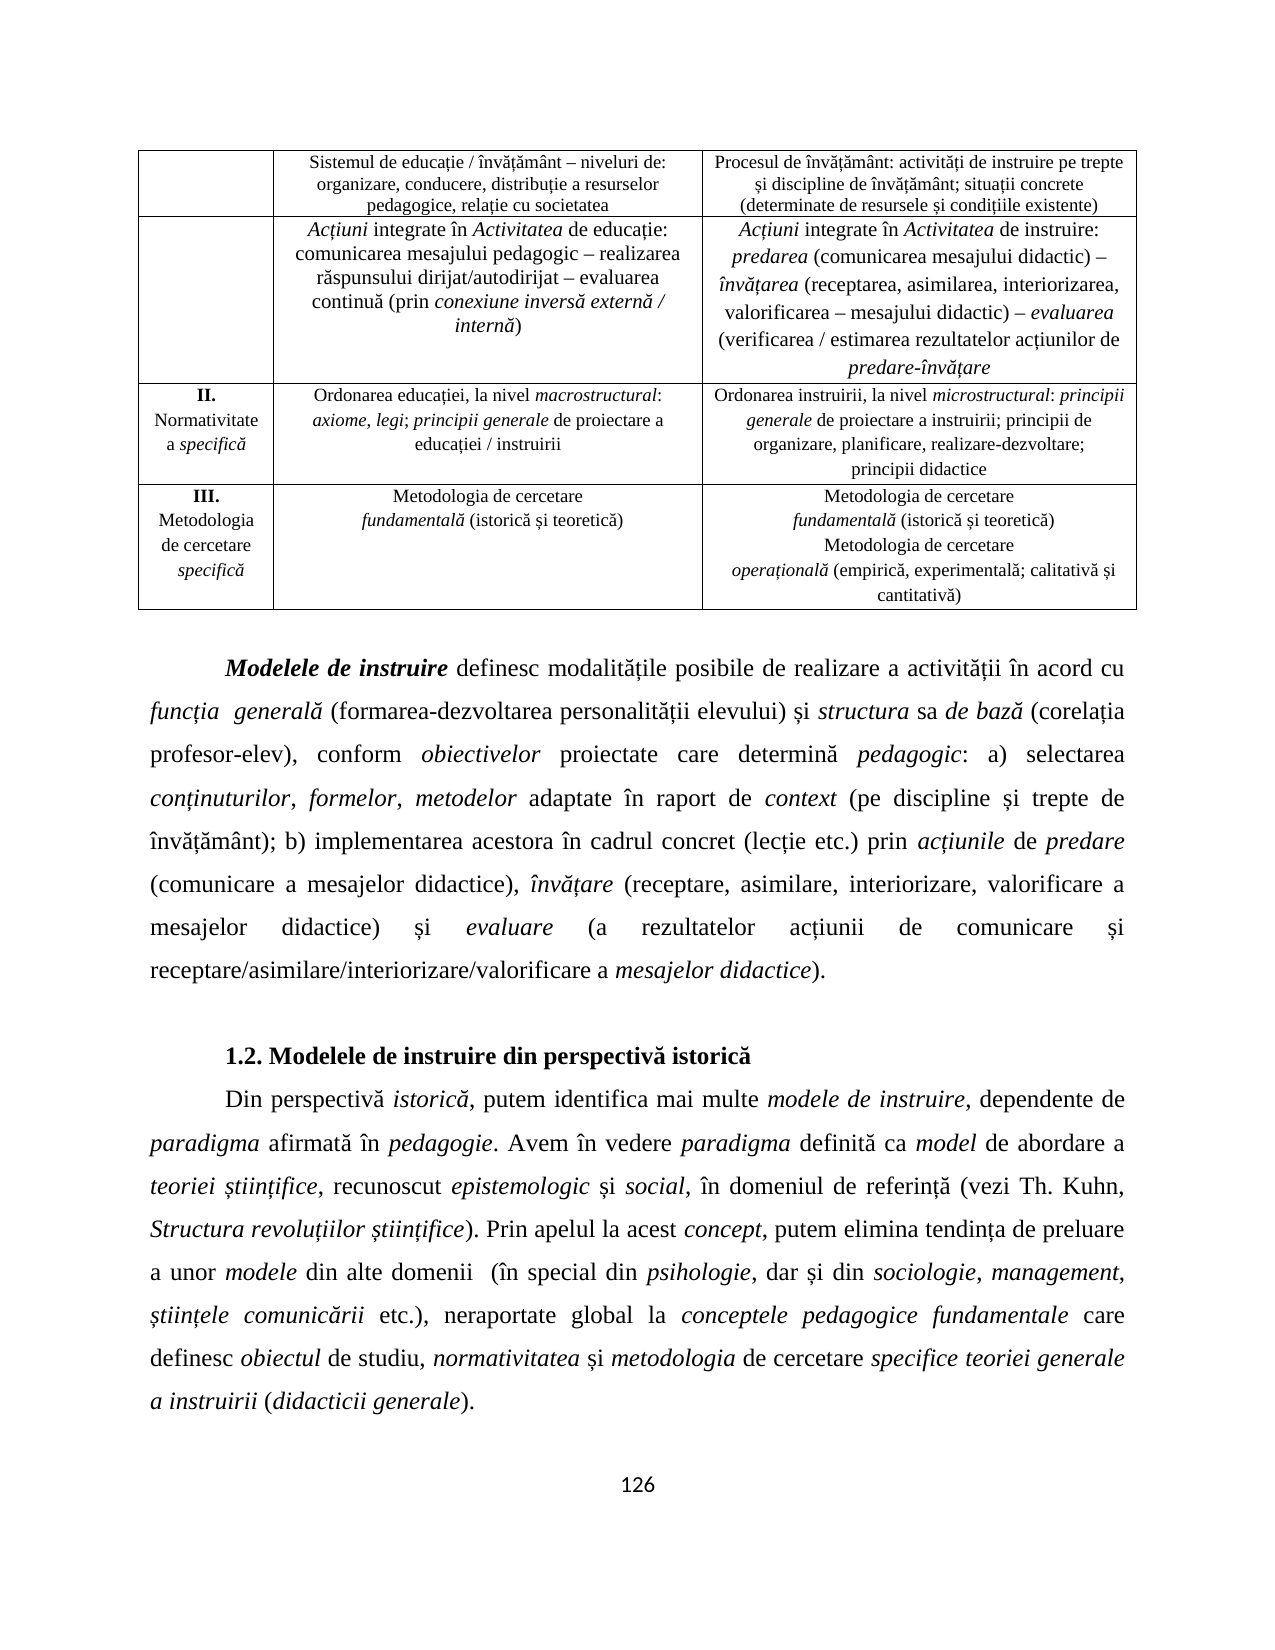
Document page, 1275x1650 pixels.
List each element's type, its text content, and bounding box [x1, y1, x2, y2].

table_cell Sistemul de educație / învățământ – niveluri de: organizare, conducere, distribuție a resurselor pedagogice, relație cu societatea [274, 151, 702, 216]
table_cell Metodologia de cercetare fundamentală (istorică și teoretică) [274, 485, 702, 609]
table_cell [139, 151, 273, 216]
table_cell Procesul de învățământ: activități de instruire pe trepte și discipline de învățământ; situații concrete (determinate de resursele și condițiile existente) [703, 151, 1136, 216]
text Din perspectivă istorică, putem identifica mai multe modele de instruire, dependente de paradigma afirmată în pedagogie. Avem în vedere paradigma definită ca model de abordare a teoriei științifice, recunoscut epistemologic și social, în domeniul de referință (vezi Th. Kuhn, Structura revoluțiilor științifice). Prin apelul la acest concept, putem elimina tendința de preluare a unor modele din alte domenii (în special din psihologie, dar și din sociologie, management, științele comunicării etc.), neraportate global la conceptele pedagogice fundamentale care definesc obiectul de studiu, normativitatea și metodologia de cercetare specifice teoriei generale a instruirii (didacticii generale). [150, 1084, 1125, 1415]
text Modelele de instruire definesc modalitățile posibile de realizare a activității în acord cu funcția generală (formarea-dezvoltarea personalității elevului) și structura sa de bază (corelația profesor-elev), conform obiectivelor proiectate care determină pedagogic: a) selectarea conținuturilor, formelor, metodelor adaptate în raport de context (pe discipline și trepte de învățământ); b) implementarea acestora în cadrul concret (lecție etc.) prin acțiunile de predare (comunicare a mesajelor didactice), învățare (receptare, asimilare, interiorizare, valorificare a mesajelor didactice) și evaluare (a rezultatelor acțiunii de comunicare și receptare/asimilare/interiorizare/valorificare a mesajelor didactice). [150, 653, 1125, 984]
table_cell II. Normativitatea specifică [139, 384, 273, 483]
table_cell Metodologia de cercetare fundamentală (istorică și teoretică) Metodologia de cercetare operațională (empirică, experimentală; calitativă și cantitativă) [703, 485, 1136, 609]
table_cell Ordonarea educației, la nivel macrostructural: axiome, legi; principii generale de proiectare a educației / instruirii [274, 384, 702, 483]
table_cell Ordonarea instruirii, la nivel microstructural: principii generale de proiectare a instruirii; principii de organizare, planificare, realizare-dezvoltare; principii didactice [703, 384, 1136, 483]
table_cell Acțiuni integrate în Activitatea de instruire: predarea (comunicarea mesajului didactic) – învățarea (receptarea, asimilarea, interiorizarea, valorificarea – mesajului didactic) – evaluarea (verificarea / estimarea rezultatelor acțiunilor de predare-învățare [703, 217, 1136, 383]
text 1.2. Modelele de instruire din perspectivă istorică [150, 1041, 1125, 1070]
table_cell Acțiuni integrate în Activitatea de educație: comunicarea mesajului pedagogic – realizarea răspunsului dirijat/autodirijat – evaluarea continuă (prin conexiune inversă externă / internă) [274, 217, 702, 383]
table_cell III. Metodologia de cercetare specifică [139, 485, 273, 609]
table_cell [139, 217, 273, 383]
